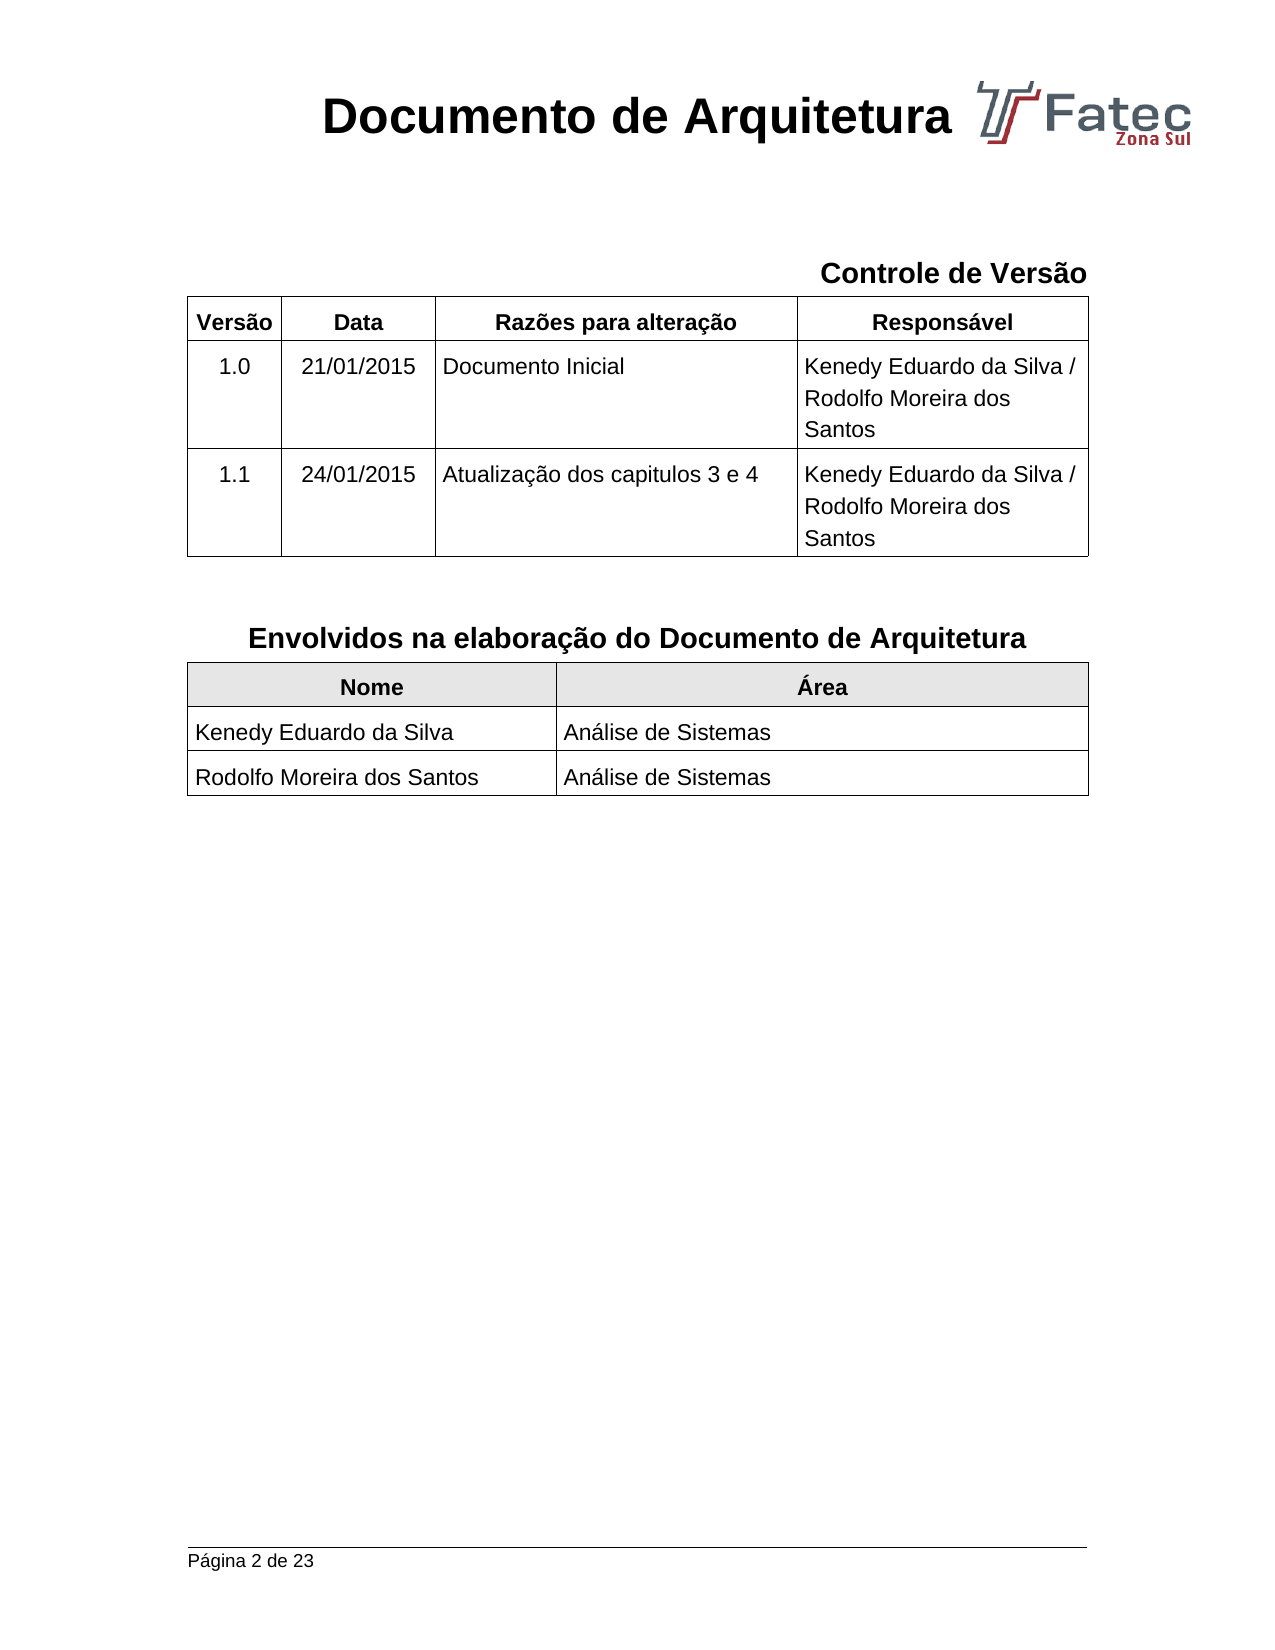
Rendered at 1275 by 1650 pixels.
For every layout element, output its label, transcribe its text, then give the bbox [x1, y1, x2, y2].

table_cell Análise de Sistemas [557, 751, 1088, 795]
table_cell 21/01/2015 [282, 341, 435, 448]
table_cell 1.1 [188, 449, 281, 556]
table_header Área [557, 663, 1088, 706]
table_cell 24/01/2015 [282, 449, 435, 556]
table_cell Rodolfo Moreira dos Santos [188, 751, 556, 795]
table_cell Kenedy Eduardo da Silva / Rodolfo Moreira dos Santos [798, 341, 1088, 448]
table_cell Kenedy Eduardo da Silva [188, 707, 556, 750]
table_cell Atualização dos capitulos 3 e 4 [436, 449, 797, 556]
text Versão 01.00Controle de Versão [187, 256, 1087, 289]
table_header Responsável [798, 297, 1088, 340]
table_cell Análise de Sistemas [557, 707, 1088, 750]
table_cell Documento Inicial [436, 341, 797, 448]
table_header Razões para alteração [436, 297, 797, 340]
table_header Versão [188, 297, 281, 340]
text Envolvidos na elaboração do Documento de Arquitetura [187, 621, 1087, 655]
picture [972, 75, 1195, 150]
table_header Data [282, 297, 435, 340]
table_header Nome [188, 663, 556, 706]
table_cell 1.0 [188, 341, 281, 448]
table_cell Kenedy Eduardo da Silva / Rodolfo Moreira dos Santos [798, 449, 1088, 556]
